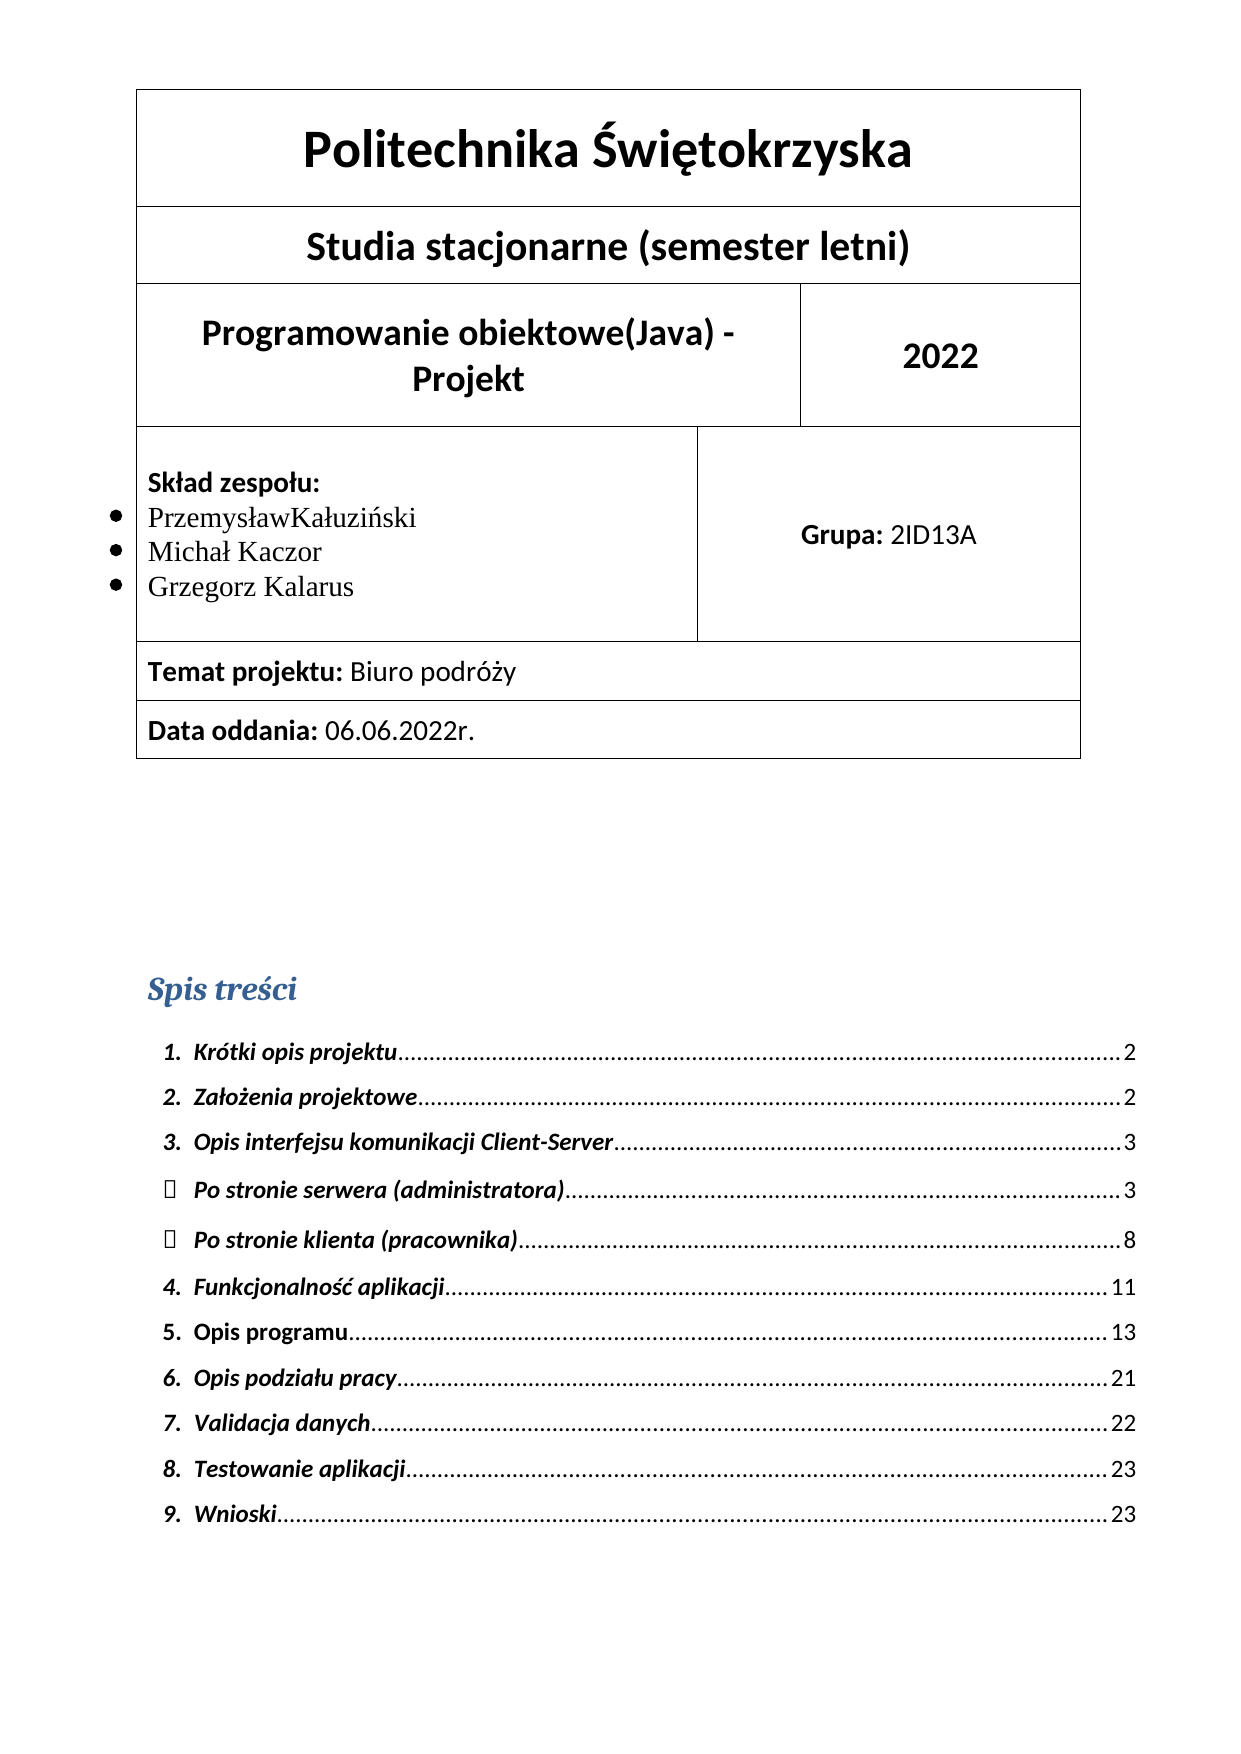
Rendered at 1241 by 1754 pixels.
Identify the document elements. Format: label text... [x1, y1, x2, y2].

table_cell Temat projektu: Biuro podróży [137, 642, 1080, 700]
table_cell Programowanie obiektowe(Java) - Projekt [137, 284, 800, 426]
table_header Politechnika Świętokrzyska [137, 90, 1080, 206]
table_cell 2022 [801, 284, 1080, 426]
table_cell Studia stacjonarne (semester letni) [137, 207, 1080, 283]
table_cell Grupa: 2ID13A [698, 427, 1080, 641]
table_cell Data oddania: 06.06.2022r. [137, 701, 1080, 758]
table_cell Skład zespołu: PrzemysławKałuziński Michał Kaczor Grzegorz Kalarus [137, 427, 697, 641]
